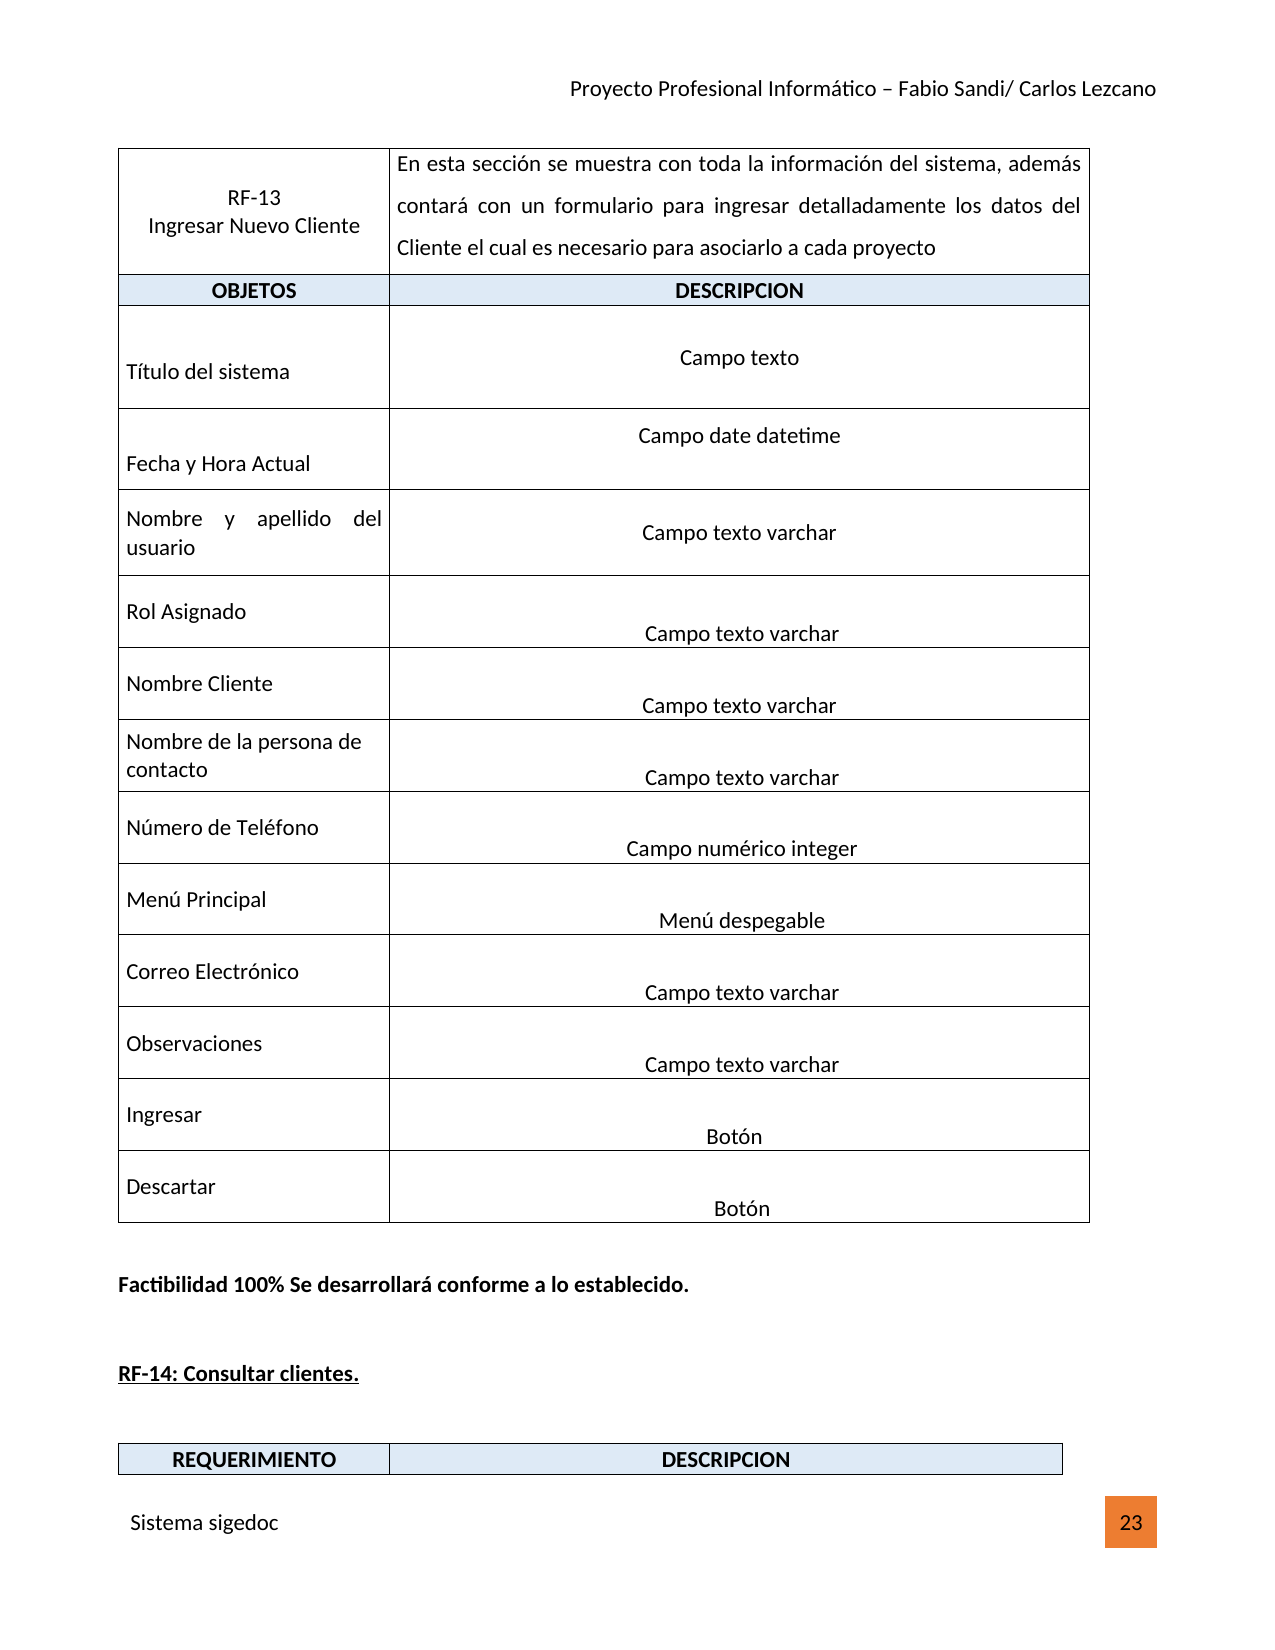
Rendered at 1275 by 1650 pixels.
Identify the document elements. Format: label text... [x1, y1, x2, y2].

table_cell Fecha y Hora Actual [119, 409, 389, 489]
table_cell RF-13 Ingresar Nuevo Cliente [119, 149, 389, 274]
table_cell Rol Asignado [119, 576, 389, 647]
table_cell Número de Teléfono [119, 792, 389, 862]
table_cell Nombre y apellido del usuario [119, 490, 389, 575]
table_cell OBJETOS [119, 275, 389, 305]
table_cell Botón [390, 1151, 1089, 1222]
table_header REQUERIMIENTO [119, 1444, 389, 1474]
table_cell DESCRIPCION [390, 275, 1089, 305]
table_cell Campo texto varchar [390, 648, 1089, 719]
table_cell Campo texto varchar [390, 720, 1089, 791]
table_cell Menú despegable [390, 864, 1089, 934]
text Factibilidad 100% Se desarrollará conforme a lo establecido. [118, 1270, 1157, 1298]
table_cell Campo texto varchar [390, 935, 1089, 1006]
table_cell Nombre de la persona de contacto [119, 720, 389, 791]
table_cell Campo texto varchar [390, 490, 1089, 575]
table_cell Observaciones [119, 1007, 389, 1078]
table_cell Campo date datetime [390, 409, 1089, 489]
table_cell Descartar [119, 1151, 389, 1222]
table_cell Correo Electrónico [119, 935, 389, 1006]
table_cell Título del sistema [119, 306, 389, 408]
table_cell Campo texto varchar [390, 1007, 1089, 1078]
table_cell Menú Principal [119, 864, 389, 934]
text RF-14: Consultar clientes. [118, 1359, 1157, 1387]
table_cell Ingresar [119, 1079, 389, 1150]
table_cell Campo numérico integer [390, 792, 1089, 862]
table_cell Campo texto varchar [390, 576, 1089, 647]
table_cell Botón [390, 1079, 1089, 1150]
table_cell Campo texto [390, 306, 1089, 408]
table_header DESCRIPCION [390, 1444, 1062, 1474]
table_cell Nombre Cliente [119, 648, 389, 719]
